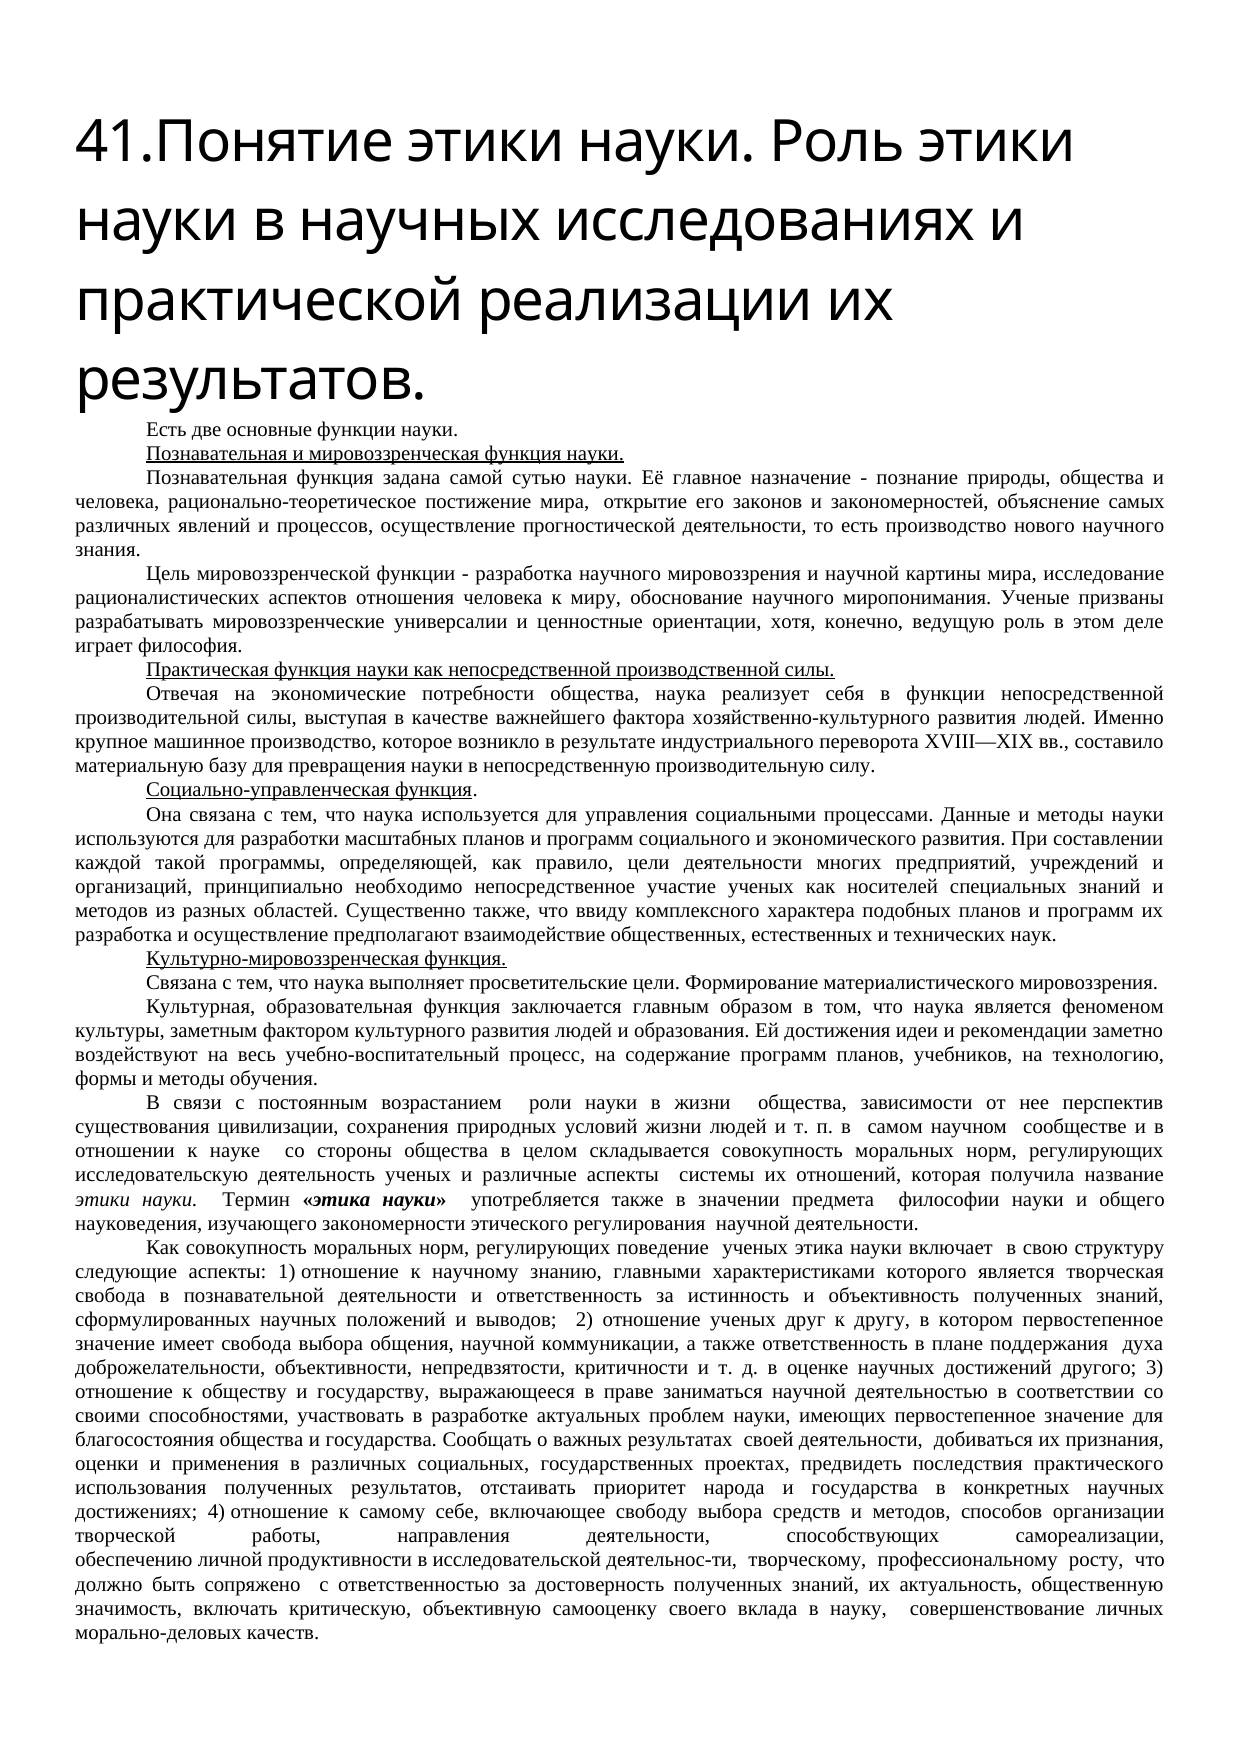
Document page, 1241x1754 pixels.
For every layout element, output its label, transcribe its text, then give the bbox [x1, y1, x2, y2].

text Культурно-мировоззренческая функция. [75, 946, 1165, 970]
text Познавательная и мировоззренческая функция науки. [75, 441, 1165, 464]
text Цель мировоззренческой функции - разработка научного мировоззрения и научной картины мира, исследование рационалистических аспектов отношения человека к миру, обоснование научного миропонимания. Ученые призваны разрабатывать мировоззренческие универсалии и ценностные ориентации, хотя, конечно, ведущую роль в этом деле играет философия. [75, 561, 1165, 657]
text Она связана с тем, что наука используется для управления социальными процессами. Данные и методы науки используются для разработки масштабных планов и программ социального и экономического развития. При составлении каждой такой программы, определяющей, как правило, цели деятельности многих предприятий, учреждений и организаций, принципиально необходимо непосредственное участие ученых как носителей специальных знаний и методов из разных областей. Существенно также, что ввиду комплексного характера подобных планов и программ их разработка и осуществление предполагают взаимодействие общественных, естественных и технических наук. [75, 801, 1165, 946]
text Как совокупность моральных норм, регулирующих поведение ученых этика науки включает в свою структуру следующие аспекты: 1) отношение к научному знанию, главными характеристиками которого является творческая свобода в познавательной деятельности и ответственность за истинность и объективность полученных знаний, сформулированных научных положений и выводов; 2) отношение ученых друг к другу, в котором первостепенное значение имеет свобода выбора общения, научной коммуникации, а также ответственность в плане поддержания духа доброжелательности, объективности, непредвзятости, критичности и т. д. в оценке научных достижений другого; 3) отношение к обществу и государству, выражающееся в праве заниматься научной деятельностью в соответствии со своими способностями, участвовать в разработке актуальных проблем науки, имеющих первостепенное значение для благосостояния общества и государства. Сообщать о важных результатах своей деятельности, добиваться их признания, оценки и применения в различных социальных, государственных проектах, предвидеть последствия практического использования полученных результатов, отстаивать приоритет народа и государства в конкретных научных достижениях; 4) отношение к самому себе, включающее свободу выбора средств и методов, способов организации творческой работы, направления деятельности, способствующих самореализации, обеспечению личной продуктивности в исследовательской деятельнос-ти, творческому, профессиональному росту, что должно быть сопряжено с ответственностью за достоверность полученных знаний, их актуальность, общественную значимость, включать критическую, объективную самооценку своего вклада в науку, совершенствование личных морально-деловых качеств. [75, 1234, 1165, 1644]
text Связана с тем, что наука выполняет просветительские цели. Формирование материалистического мировоззрения. [75, 970, 1165, 994]
text Практическая функция науки как непосредственной производственной силы. [75, 657, 1165, 681]
title 41.Понятие этики науки. Роль этики науки в научных исследованиях и практической реализации их результатов. [75, 98, 1165, 416]
text Отвечая на экономические потребности общества, наука реализует себя в функции непосредственной производительной силы, выступая в качестве важнейшего фактора хозяйственно-культурного развития людей. Именно крупное машинное производство, которое возникло в результате индустриального переворота XVIII—XIX вв., составило материальную базу для превращения науки в непосредственную производительную силу. [75, 681, 1165, 777]
text Есть две основные функции науки. [75, 416, 1165, 441]
text Культурная, образовательная функция заключается главным образом в том, что наука является феноменом культуры, заметным фактором культурного развития людей и образования. Ей достижения идеи и рекомендации заметно воздействуют на весь учебно-воспитательный процесс, на содержание программ планов, учебников, на технологию, формы и методы обучения. [75, 994, 1165, 1090]
text Социально-управленческая функция. [75, 777, 1165, 801]
text Познавательная функция задана самой сутью науки. Её главное назначение - познание природы, общества и человека, рационально-теоретическое постижение мира, открытие его законов и закономерностей, объяснение самых различных явлений и процессов, осуществление прогностической деятельности, то есть производство нового научного знания. [75, 464, 1165, 561]
text В связи с постоянным возрастанием роли науки в жизни общества, зависимости от нее перспектив существования цивилизации, сохранения природных условий жизни людей и т. п. в самом научном сообществе и в отношении к науке со стороны общества в целом складывается совокупность моральных норм, регулирующих исследовательскую деятельность ученых и различные аспекты системы их отношений, которая получила название этики науки. Термин «этика науки» употребляется также в значении предмета философии науки и общего науковедения, изучающего закономерности этического регулирования научной деятельности. [75, 1090, 1165, 1234]
